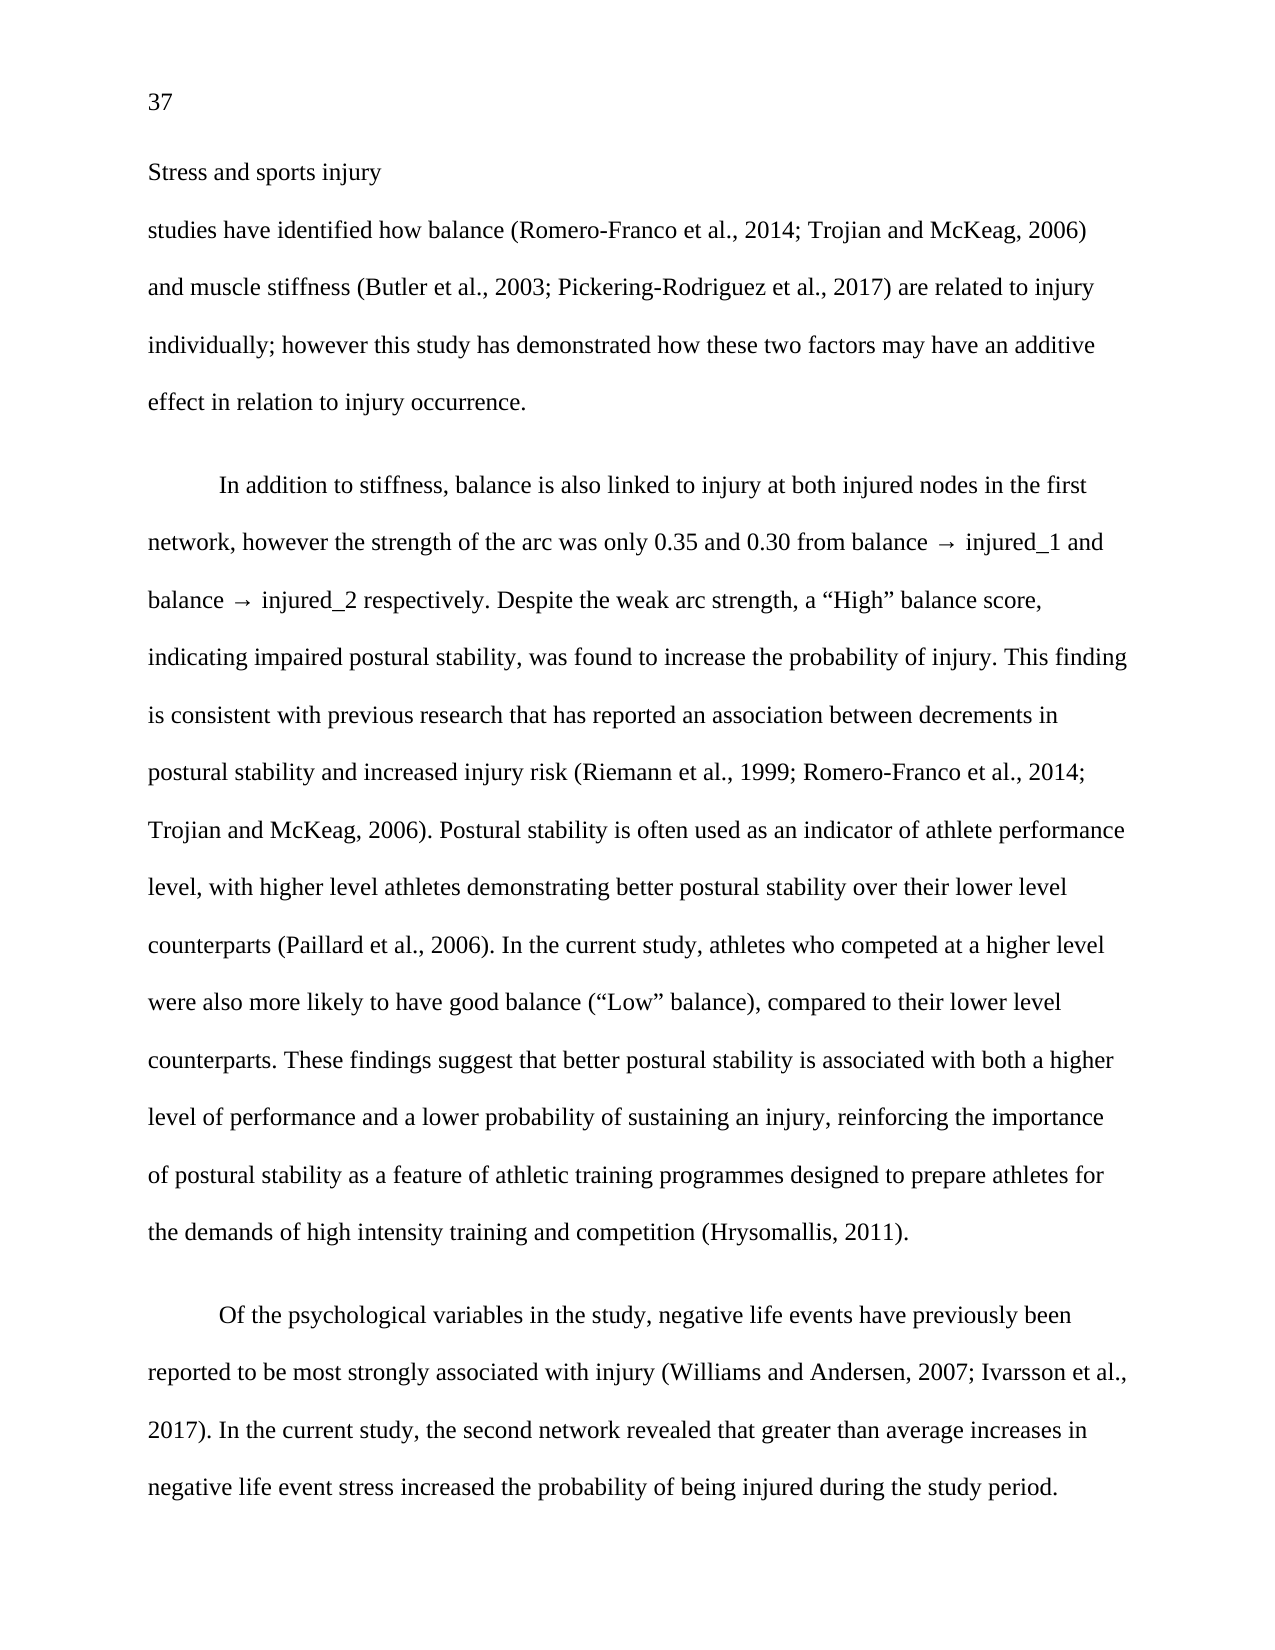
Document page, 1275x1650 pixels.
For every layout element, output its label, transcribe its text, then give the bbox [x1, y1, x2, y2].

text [148, 215, 1127, 416]
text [148, 1300, 1127, 1501]
text In addition to stiffness, balance is also linked to injury at both injured nodes in the first network, however the strength of the arc was only 0.35 and 0.30 from balance injured_1 and balance injured_2 respectively. Despite the weak arc strength, a “High” balance score, indicating impaired postural stability, was found to increase the probability of injury. This finding is consistent with previous research that has reported an association between decrements in postural stability and increased injury risk (Riemann et al., 1999; Romero-Franco et al., 2014; Trojian and McKeag, 2006). Postural stability is often used as an indicator of athlete performance level, with higher level athletes demonstrating better postural stability over their lower level counterparts (Paillard et al., 2006). In the current study, athletes who competed at a higher level were also more likely to have good balance (“Low” balance), compared to their lower level counterparts. These findings suggest that better postural stability is associated with both a higher level of performance and a lower probability of sustaining an injury, reinforcing the importance of postural stability as a feature of athletic training programmes designed to prepare athletes for the demands of high intensity training and competition (Hrysomallis, 2011). [148, 470, 1127, 1246]
